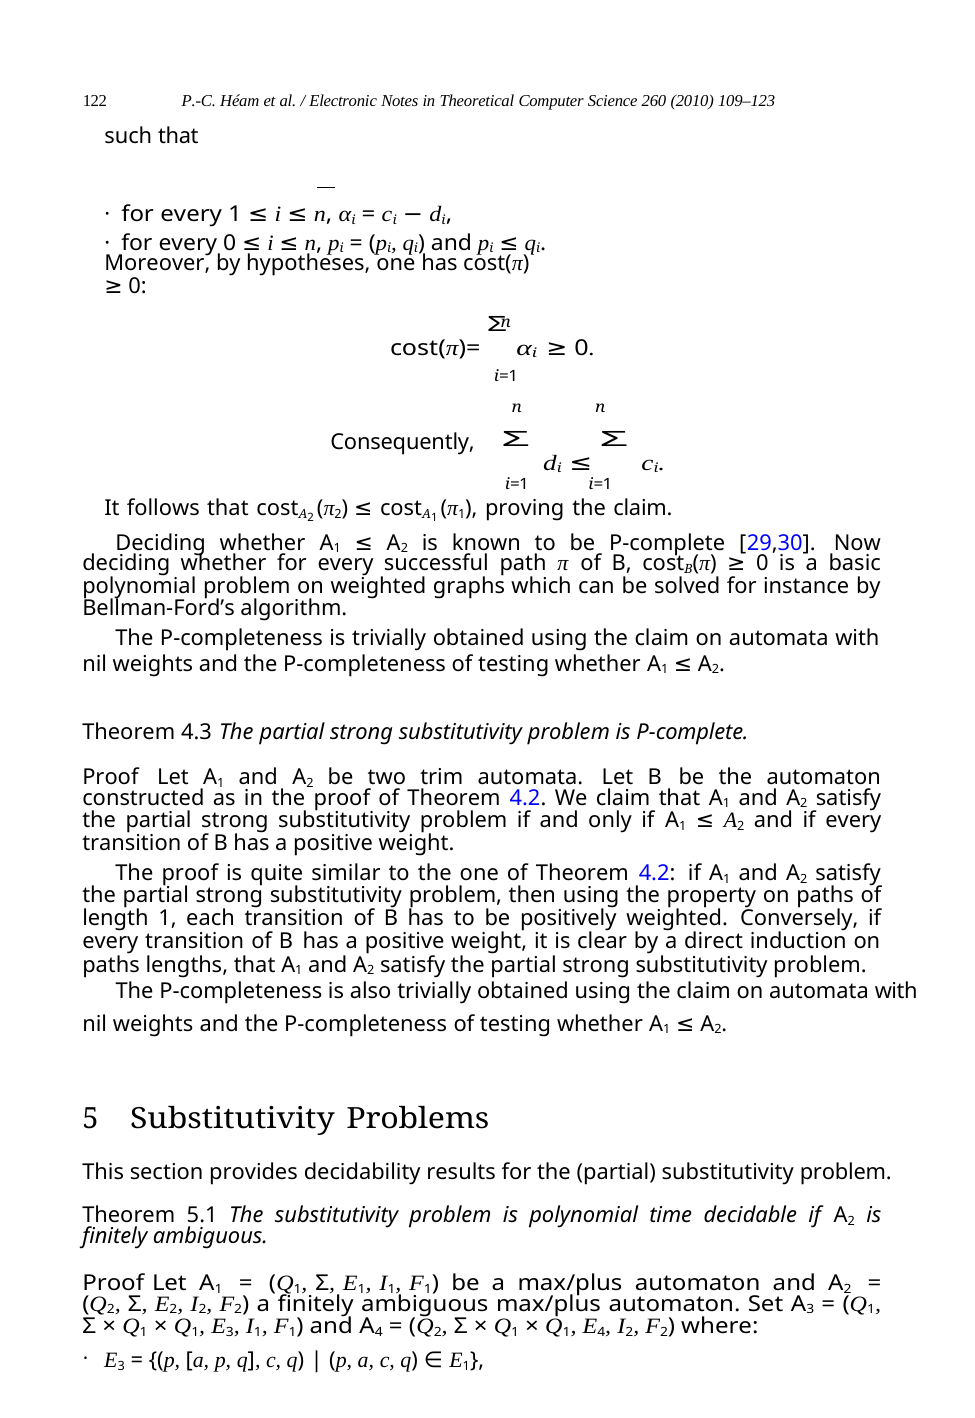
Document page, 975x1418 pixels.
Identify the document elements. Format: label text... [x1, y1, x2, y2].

text Σ di ≤ Σ ci. [501, 426, 925, 477]
subtitle Substitutivity Problems [82, 1097, 925, 1137]
text Proof Let A1 and A2 be two trim automata. Let B be the automaton constructed as in the proof of Theorem 4.2. We claim that A1 and A2 satisfy the partial strong substitutivity problem if and only if A1 ≤ A2 and if every transition of B has a positive weight. [82, 767, 881, 856]
text nil weights and the P-completeness of testing whether A1 ≤ A2. [82, 1003, 925, 1038]
text The P-completeness is also trivially obtained using the claim on automata with [115, 978, 925, 1003]
list for every 0 ≤ i ≤ n, pi = (pi, qi) and pi ≤ qi. Moreover, by hypotheses, one has cost(π) ≥ 0: [104, 232, 550, 299]
text Consequently, [54, 426, 475, 456]
text Theorem 5.1 The substitutivity problem is polynomial time decidable if A2 is finitely ambiguous. [82, 1205, 881, 1250]
text such that [104, 120, 925, 149]
list for every 1 ≤ i ≤ n, αi = ci − di, [104, 149, 925, 228]
text It follows that costA2 (π2) ≤ costA1 (π1), proving the claim. [104, 492, 925, 525]
text Theorem 4.3 The partial strong substitutivity problem is P-complete. [82, 716, 925, 745]
text The proof is quite similar to the one of Theorem 4.2: if A1 and A2 satisfy the partial strong substitutivity problem, then using the property on paths of length 1, each transition of B has to be positively weighted. Conversely, if every transition of B has a positive weight, it is clear by a direct induction on paths lengths, that A1 and A2 satisfy the partial strong substitutivity problem. [82, 862, 881, 978]
text i=1 i=1 [192, 477, 925, 492]
text cost(π)= Σ αi ≥ 0. [87, 313, 898, 366]
text i=1 [87, 366, 925, 386]
list E3 = {(p, [a, p, q], c, q) | (p, a, c, q) ∈ E1}, [83, 1344, 925, 1374]
text Deciding whether A1 ≤ A2 is known to be P-complete [29,30]. Now deciding whether for every successful path π of B, costB(π) ≥ 0 is a basic polynomial problem on weighted graphs which can be solved for instance by Bellman-Ford’s algorithm. [82, 532, 881, 622]
text The P-completeness is trivially obtained using the claim on automata with nil weights and the P-completeness of testing whether A1 ≤ A2. [82, 625, 881, 677]
text Proof Let A1 = (Q1, Σ, E1, I1, F1) be a max/plus automaton and A2 = (Q2, Σ, E2, I2, F2) a finitely ambiguous max/plus automaton. Set A3 = (Q1, Σ × Q1 × Q1, E3, I1, F1) and A4 = (Q2, Σ × Q1 × Q1, E4, I2, F2) where: [82, 1273, 881, 1340]
text This section provides decidability results for the (partial) substitutivity problem. [82, 1156, 925, 1185]
